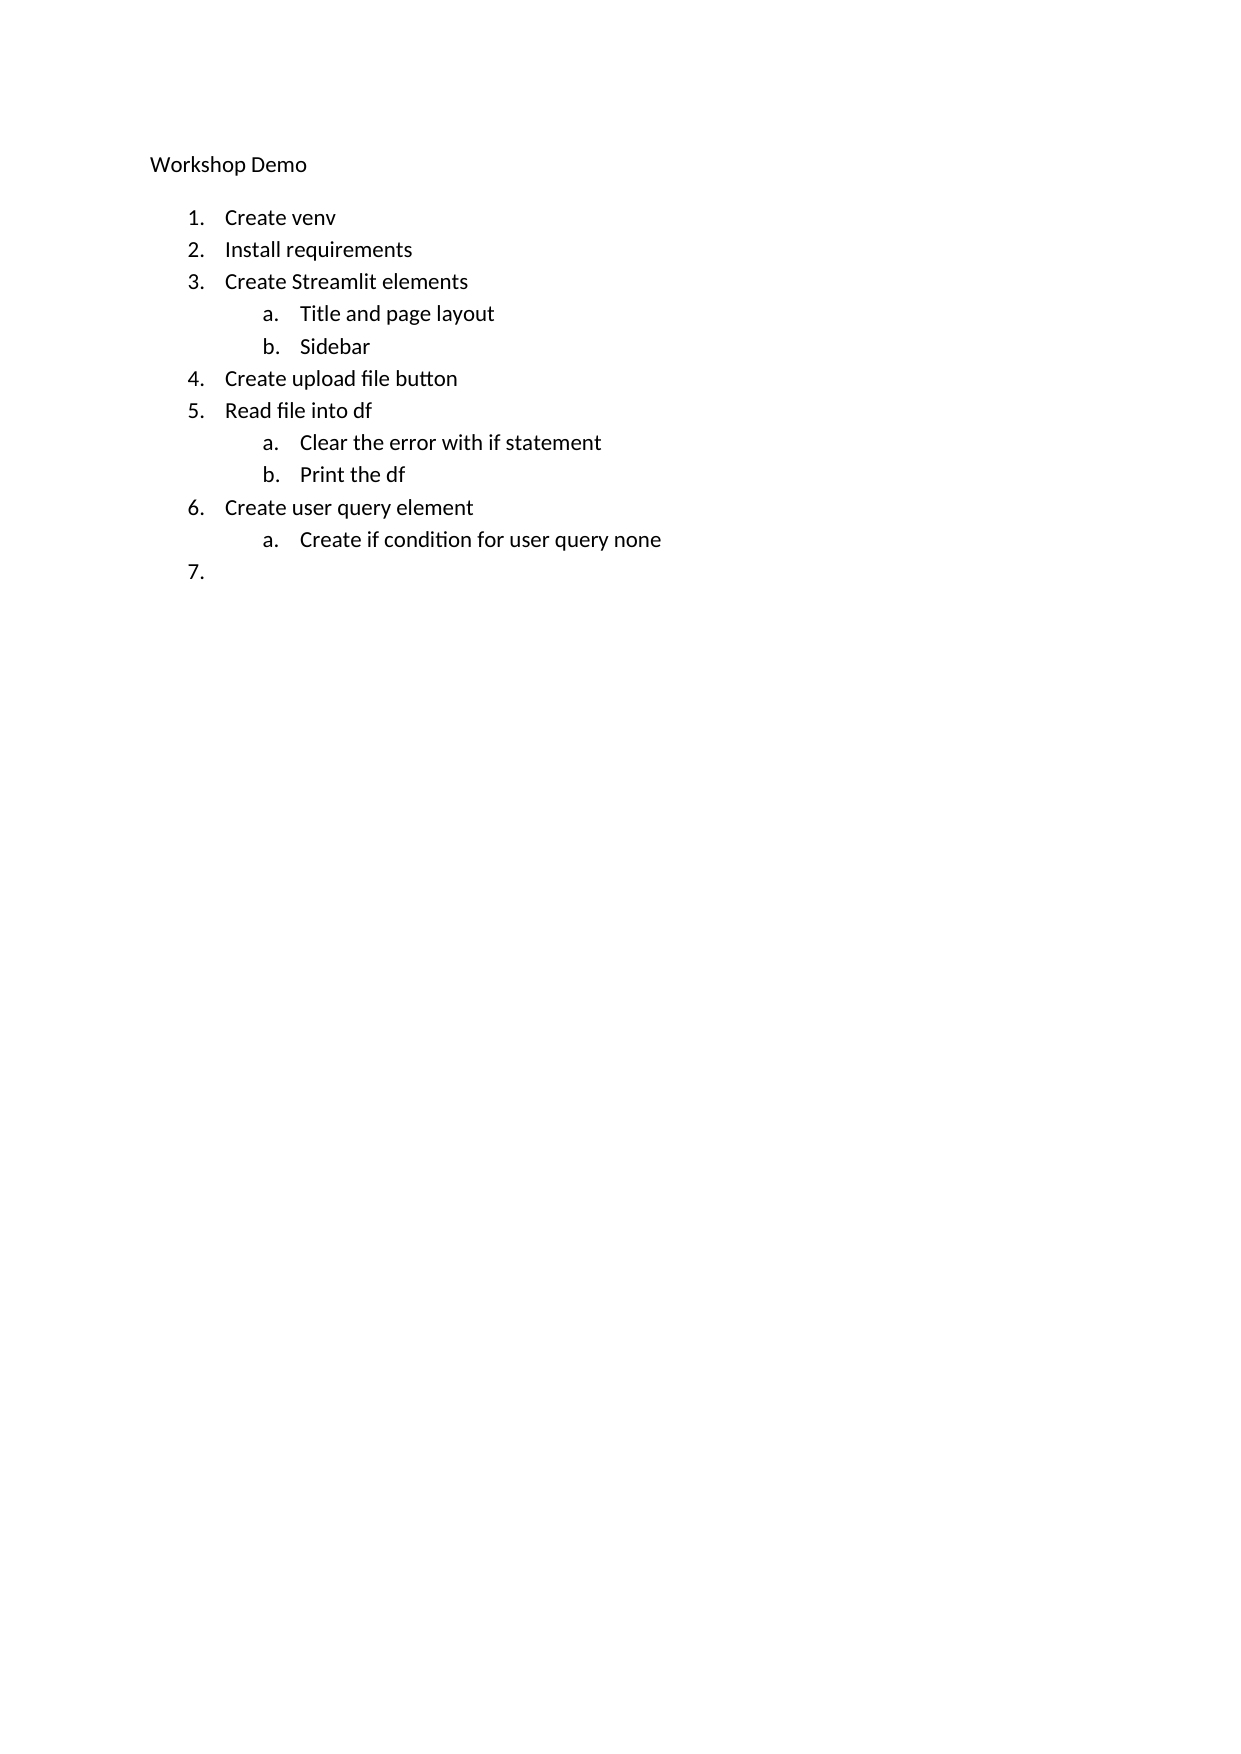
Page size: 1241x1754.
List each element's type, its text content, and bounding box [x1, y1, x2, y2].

list Create Streamlit elements [187, 267, 1090, 295]
text Workshop Demo [150, 150, 1090, 178]
list Create upload file button [187, 364, 1090, 392]
list Sidebar [262, 332, 1090, 360]
list Create venv [187, 203, 1090, 231]
list Print the df [262, 461, 1090, 488]
list Create user query element [187, 493, 1090, 521]
list Read file into df [187, 396, 1090, 424]
list Install requirements [187, 235, 1090, 263]
list Create if condition for user query none [262, 525, 1090, 553]
list Title and page layout [262, 299, 1090, 328]
list Clear the error with if statement [262, 428, 1090, 456]
